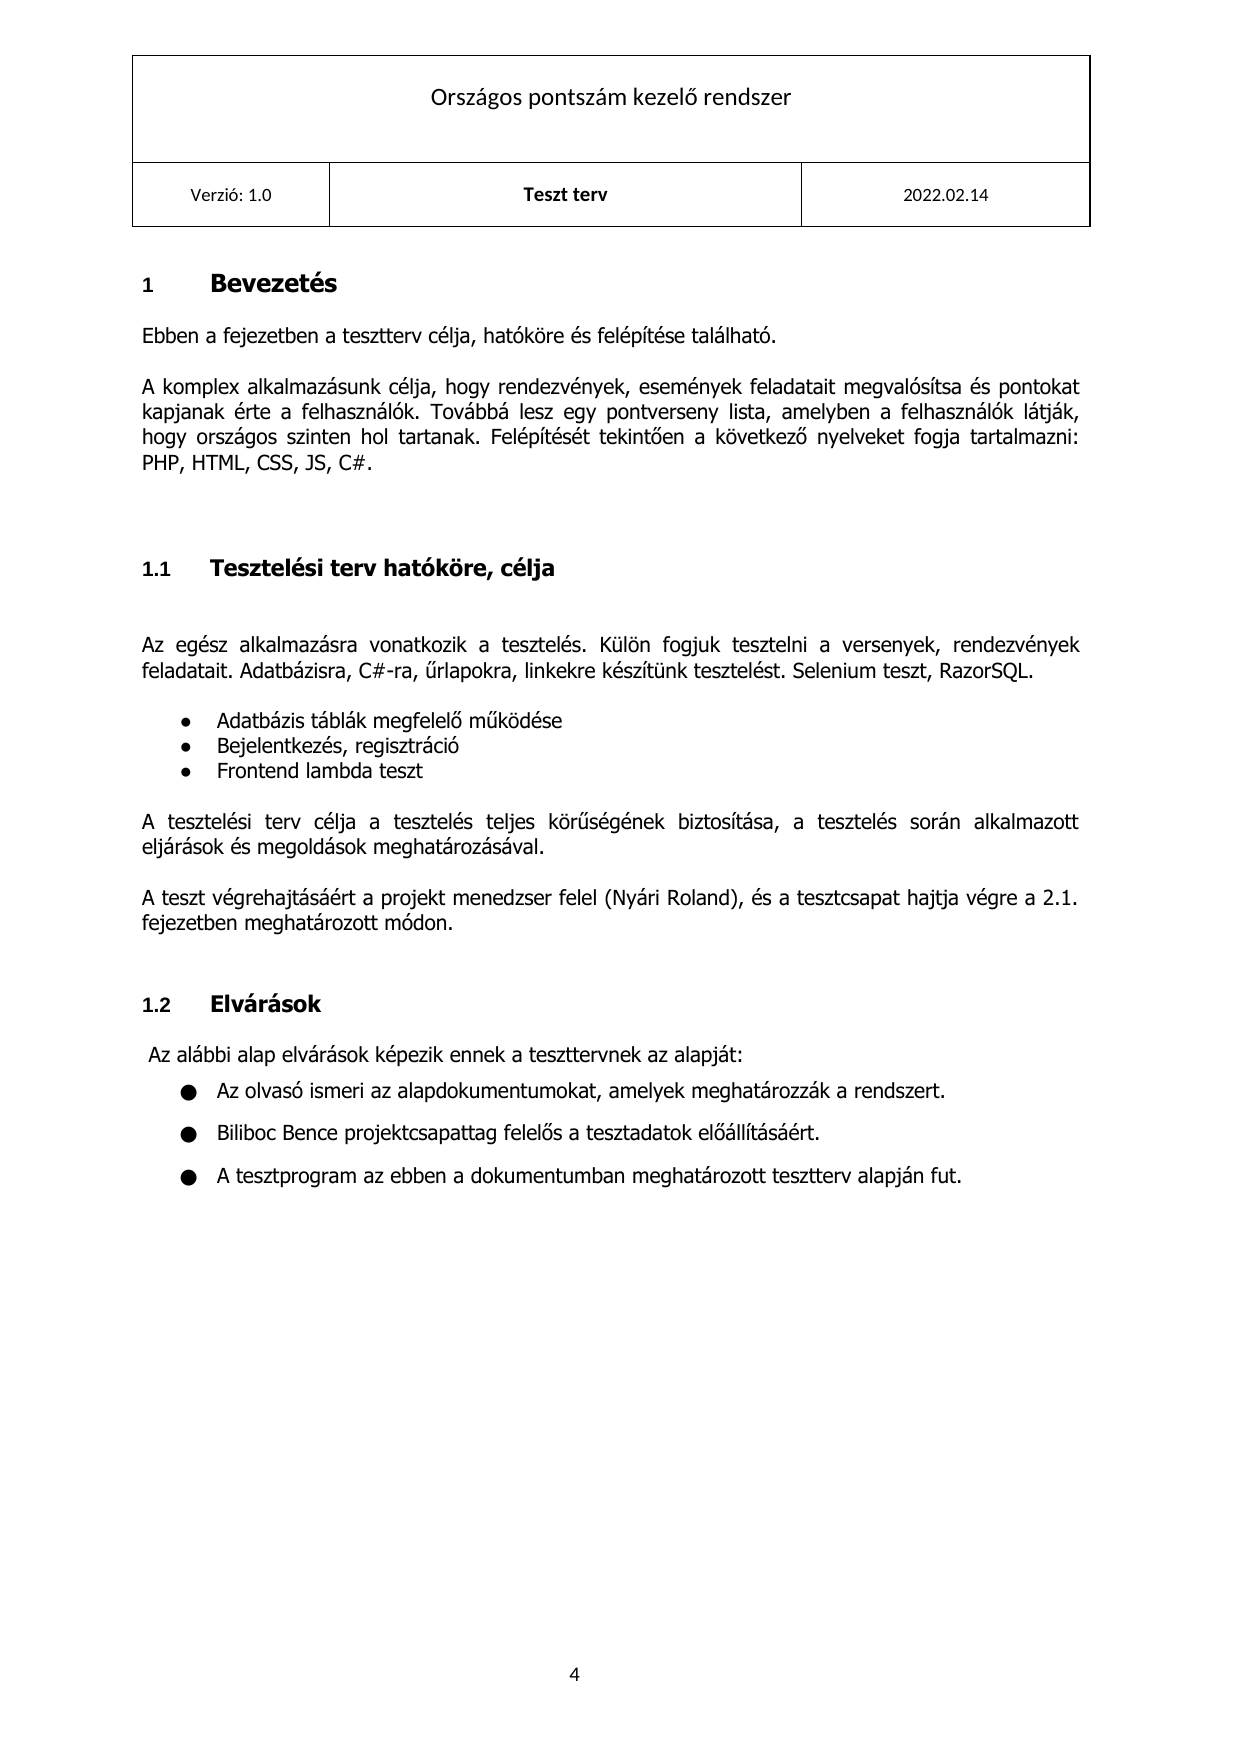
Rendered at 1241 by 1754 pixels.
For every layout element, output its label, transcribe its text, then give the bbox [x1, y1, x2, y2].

text Az alábbi alap elvárások képezik ennek a teszttervnek az alapját: [142, 1042, 1081, 1067]
subtitle Bevezetés [142, 268, 1081, 298]
text A komplex alkalmazásunk célja, hogy rendezvények, események feladatait megvalósítsa és pontokat kapjanak érte a felhasználók. Továbbá lesz egy pontverseny lista, amelyben a felhasználók látják, hogy országos szinten hol tartanak. Felépítését tekintően a következő nyelveket fogja tartalmazni: PHP, HTML, CSS, JS, C#. [142, 373, 1081, 474]
list Biliboc Bence projektcsapattag felelős a tesztadatok előállításáért. [179, 1110, 1081, 1153]
text A tesztelési terv célja a tesztelés teljes körűségének biztosítása, a tesztelés során alkalmazott eljárások és megoldások meghatározásával. [142, 808, 1081, 859]
text Az egész alkalmazásra vonatkozik a tesztelés. Külön fogjuk tesztelni a versenyek, rendezvények feladatait. Adatbázisra, C#-ra, űrlapokra, linkekre készítünk tesztelést. Selenium teszt, RazorSQL. [142, 632, 1081, 682]
text A teszt végrehajtásáért a projekt menedzser felel (Nyári Roland), és a tesztcsapat hajtja végre a 2.1. fejezetben meghatározott módon. [142, 884, 1081, 935]
list Adatbázis táblák megfelelő működése [179, 708, 1081, 733]
list Bejelentkezés, regisztráció [179, 733, 1081, 758]
text Ebben a fejezetben a tesztterv célja, hatóköre és felépítése található. [142, 323, 1081, 348]
subtitle Elvárások [142, 989, 1081, 1017]
list Az olvasó ismeri az alapdokumentumokat, amelyek meghatározzák a rendszert. [179, 1067, 1081, 1110]
list A tesztprogram az ebben a dokumentumban meghatározott tesztterv alapján fut. [179, 1153, 1081, 1195]
list Frontend lambda teszt [179, 758, 1081, 783]
subtitle Tesztelési terv hatóköre, célja [142, 554, 1081, 582]
